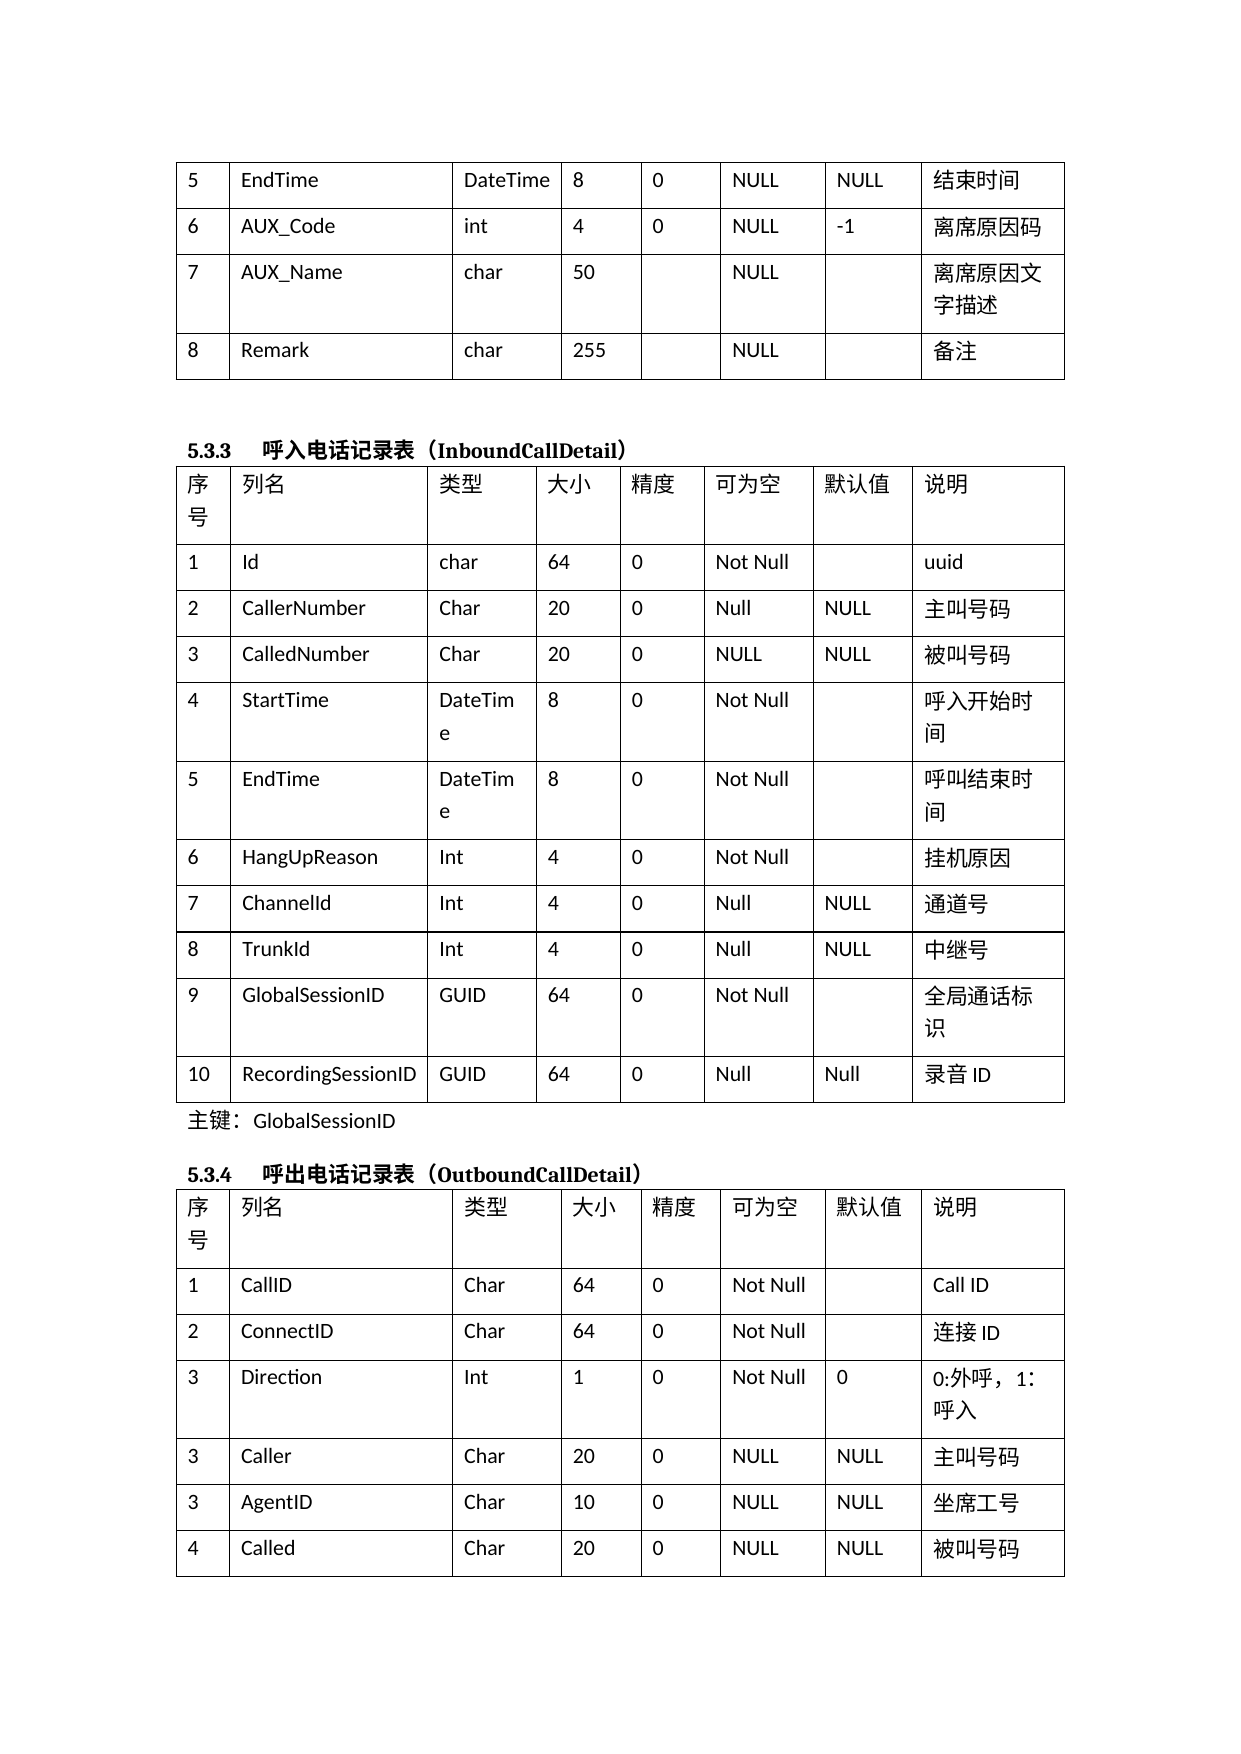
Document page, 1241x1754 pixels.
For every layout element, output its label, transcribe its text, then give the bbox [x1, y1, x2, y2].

table_cell 20 [562, 1439, 641, 1484]
table_cell NULL [814, 933, 912, 977]
table_cell 64 [537, 1057, 620, 1102]
table_cell Not Null [705, 762, 813, 839]
table_cell Not Null [705, 979, 813, 1056]
table_cell Null [705, 1057, 813, 1102]
table_cell NULL [705, 637, 813, 682]
table_cell 呼入开始时间 [913, 683, 1064, 761]
table_header 类型 [453, 1190, 561, 1267]
table_cell [642, 334, 720, 379]
table_cell NULL [826, 163, 921, 208]
table_cell NULL [721, 163, 825, 208]
table_cell Int [428, 933, 536, 977]
table_cell Id [231, 545, 427, 590]
table_cell 8 [537, 762, 620, 839]
table_header 大小 [537, 467, 620, 544]
table_header 默认值 [814, 467, 912, 544]
table_cell NULL [721, 255, 825, 333]
table_cell NULL [826, 1439, 921, 1484]
table_cell Null [705, 886, 813, 931]
table_cell uuid [913, 545, 1064, 590]
table_cell 离席原因文字描述 [922, 255, 1064, 333]
table_cell StartTime [231, 683, 427, 761]
table_header 序号 [177, 467, 230, 544]
table_cell 呼叫结束时间 [913, 762, 1064, 839]
table_cell RecordingSessionID [231, 1057, 427, 1102]
table_cell Not Null [721, 1361, 825, 1438]
table_header 默认值 [826, 1190, 921, 1267]
table_cell DateTime [428, 683, 536, 761]
table_cell 3 [177, 1361, 229, 1438]
table_cell 通道号 [913, 886, 1064, 931]
table_cell 0 [621, 840, 704, 885]
table_cell HangUpReason [231, 840, 427, 885]
table_cell 主叫号码 [913, 591, 1064, 636]
table_cell Remark [230, 334, 452, 379]
table_cell 64 [537, 545, 620, 590]
table_cell Not Null [721, 1269, 825, 1313]
table_cell Char [453, 1439, 561, 1484]
table_cell Int [428, 886, 536, 931]
table_cell Int [428, 840, 536, 885]
table_cell [826, 334, 921, 379]
table_cell 64 [537, 979, 620, 1056]
table_cell Null [814, 1057, 912, 1102]
table_cell 0:外呼，1：呼入 [922, 1361, 1064, 1438]
table_cell 坐席工号 [922, 1485, 1064, 1530]
table_header 大小 [562, 1190, 641, 1267]
table_cell NULL [826, 1531, 921, 1576]
table_cell NULL [826, 1485, 921, 1530]
table_cell 4 [177, 1531, 229, 1576]
table_header 可为空 [705, 467, 813, 544]
table_cell CallID [230, 1269, 452, 1313]
table_cell AUX_Name [230, 255, 452, 333]
text 主键：GlobalSessionID [187, 1103, 1053, 1136]
table_header 精度 [621, 467, 704, 544]
table_header 列名 [230, 1190, 452, 1267]
table_cell 挂机原因 [913, 840, 1064, 885]
table_cell CallerNumber [231, 591, 427, 636]
table_cell [826, 1315, 921, 1359]
table_cell CalledNumber [231, 637, 427, 682]
table_cell 20 [562, 1531, 641, 1576]
table_cell 1 [177, 1269, 229, 1313]
table_cell Call ID [922, 1269, 1064, 1313]
table_cell ConnectID [230, 1315, 452, 1359]
table_cell 0 [642, 1439, 720, 1484]
table_cell TrunkId [231, 933, 427, 977]
table_cell [814, 762, 912, 839]
table_cell GUID [428, 1057, 536, 1102]
table_cell NULL [721, 1531, 825, 1576]
table_cell Char [453, 1531, 561, 1576]
table_cell NULL [814, 886, 912, 931]
table_cell 5 [177, 163, 229, 208]
table_cell 0 [621, 762, 704, 839]
table_cell Char [428, 637, 536, 682]
subtitle 呼入电话记录表（InboundCallDetail） [187, 433, 1053, 466]
table_header 精度 [642, 1190, 720, 1267]
table_cell char [428, 545, 536, 590]
table_cell Not Null [705, 545, 813, 590]
table_cell [814, 683, 912, 761]
table_cell NULL [721, 209, 825, 254]
table_cell 10 [177, 1057, 230, 1102]
table_cell Char [453, 1269, 561, 1313]
table_cell [814, 840, 912, 885]
table_cell 备注 [922, 334, 1064, 379]
table_cell ChannelId [231, 886, 427, 931]
table_cell DateTime [428, 762, 536, 839]
table_cell 离席原因码 [922, 209, 1064, 254]
table_cell 50 [562, 255, 641, 333]
table_cell 结束时间 [922, 163, 1064, 208]
table_cell Char [453, 1485, 561, 1530]
table_cell 7 [177, 886, 230, 931]
table_cell AgentID [230, 1485, 452, 1530]
table_cell 10 [562, 1485, 641, 1530]
table_cell 20 [537, 637, 620, 682]
table_cell [814, 979, 912, 1056]
table_cell 64 [562, 1315, 641, 1359]
table_cell Called [230, 1531, 452, 1576]
table_cell 0 [642, 1531, 720, 1576]
table_cell Not Null [721, 1315, 825, 1359]
table_cell int [453, 209, 561, 254]
table_cell 4 [177, 683, 230, 761]
table_cell 0 [621, 886, 704, 931]
table_cell GUID [428, 979, 536, 1056]
table_cell 4 [537, 886, 620, 931]
table_cell NULL [721, 334, 825, 379]
table_cell NULL [814, 637, 912, 682]
table_cell 8 [177, 334, 229, 379]
table_cell 全局通话标识 [913, 979, 1064, 1056]
table_cell 255 [562, 334, 641, 379]
table_header 说明 [922, 1190, 1064, 1267]
table_cell DateTime [453, 163, 561, 208]
table_cell -1 [826, 209, 921, 254]
table_header 说明 [913, 467, 1064, 544]
table_cell char [453, 334, 561, 379]
table_cell Caller [230, 1439, 452, 1484]
table_cell 3 [177, 1485, 229, 1530]
table_cell [826, 255, 921, 333]
table_cell 0 [621, 979, 704, 1056]
table_cell 20 [537, 591, 620, 636]
table_cell 4 [537, 840, 620, 885]
table_cell EndTime [231, 762, 427, 839]
table_cell 5 [177, 762, 230, 839]
table_cell NULL [721, 1485, 825, 1530]
table_header 类型 [428, 467, 536, 544]
table_cell EndTime [230, 163, 452, 208]
table_cell AUX_Code [230, 209, 452, 254]
table_cell 3 [177, 1439, 229, 1484]
table_cell 中继号 [913, 933, 1064, 977]
table_cell 被叫号码 [922, 1531, 1064, 1576]
table_cell 0 [642, 1315, 720, 1359]
table_cell 0 [621, 591, 704, 636]
table_cell 9 [177, 979, 230, 1056]
table_cell 4 [537, 933, 620, 977]
table_cell Direction [230, 1361, 452, 1438]
table_cell Null [705, 933, 813, 977]
table_cell Not Null [705, 683, 813, 761]
table_cell 0 [642, 1269, 720, 1313]
table_cell Char [453, 1315, 561, 1359]
table_cell Null [705, 591, 813, 636]
table_cell [814, 545, 912, 590]
table_cell 录音ID [913, 1057, 1064, 1102]
table_cell 7 [177, 255, 229, 333]
table_cell NULL [814, 591, 912, 636]
table_cell 0 [642, 209, 720, 254]
table_cell 2 [177, 591, 230, 636]
table_cell 被叫号码 [913, 637, 1064, 682]
table_cell Char [428, 591, 536, 636]
table_header 可为空 [721, 1190, 825, 1267]
table_cell 主叫号码 [922, 1439, 1064, 1484]
table_cell 0 [642, 163, 720, 208]
table_header 列名 [231, 467, 427, 544]
table_cell 0 [642, 1485, 720, 1530]
table_cell 64 [562, 1269, 641, 1313]
table_header 序号 [177, 1190, 229, 1267]
table_cell 0 [621, 683, 704, 761]
table_cell char [453, 255, 561, 333]
table_cell 4 [562, 209, 641, 254]
table_cell 1 [562, 1361, 641, 1438]
table_cell 8 [177, 933, 230, 977]
table_cell 0 [621, 1057, 704, 1102]
table_cell 0 [826, 1361, 921, 1438]
table_cell 6 [177, 209, 229, 254]
table_cell 0 [642, 1361, 720, 1438]
table_cell 3 [177, 637, 230, 682]
table_cell 8 [537, 683, 620, 761]
table_cell 0 [621, 637, 704, 682]
table_cell GlobalSessionID [231, 979, 427, 1056]
table_cell Not Null [705, 840, 813, 885]
table_cell NULL [721, 1439, 825, 1484]
table_cell 1 [177, 545, 230, 590]
table_cell Int [453, 1361, 561, 1438]
subtitle 呼出电话记录表（OutboundCallDetail） [187, 1156, 1053, 1189]
table_cell 0 [621, 933, 704, 977]
table_cell 2 [177, 1315, 229, 1359]
table_cell 0 [621, 545, 704, 590]
table_cell [642, 255, 720, 333]
table_cell 6 [177, 840, 230, 885]
table_cell [826, 1269, 921, 1313]
table_cell 8 [562, 163, 641, 208]
table_cell 连接ID [922, 1315, 1064, 1359]
